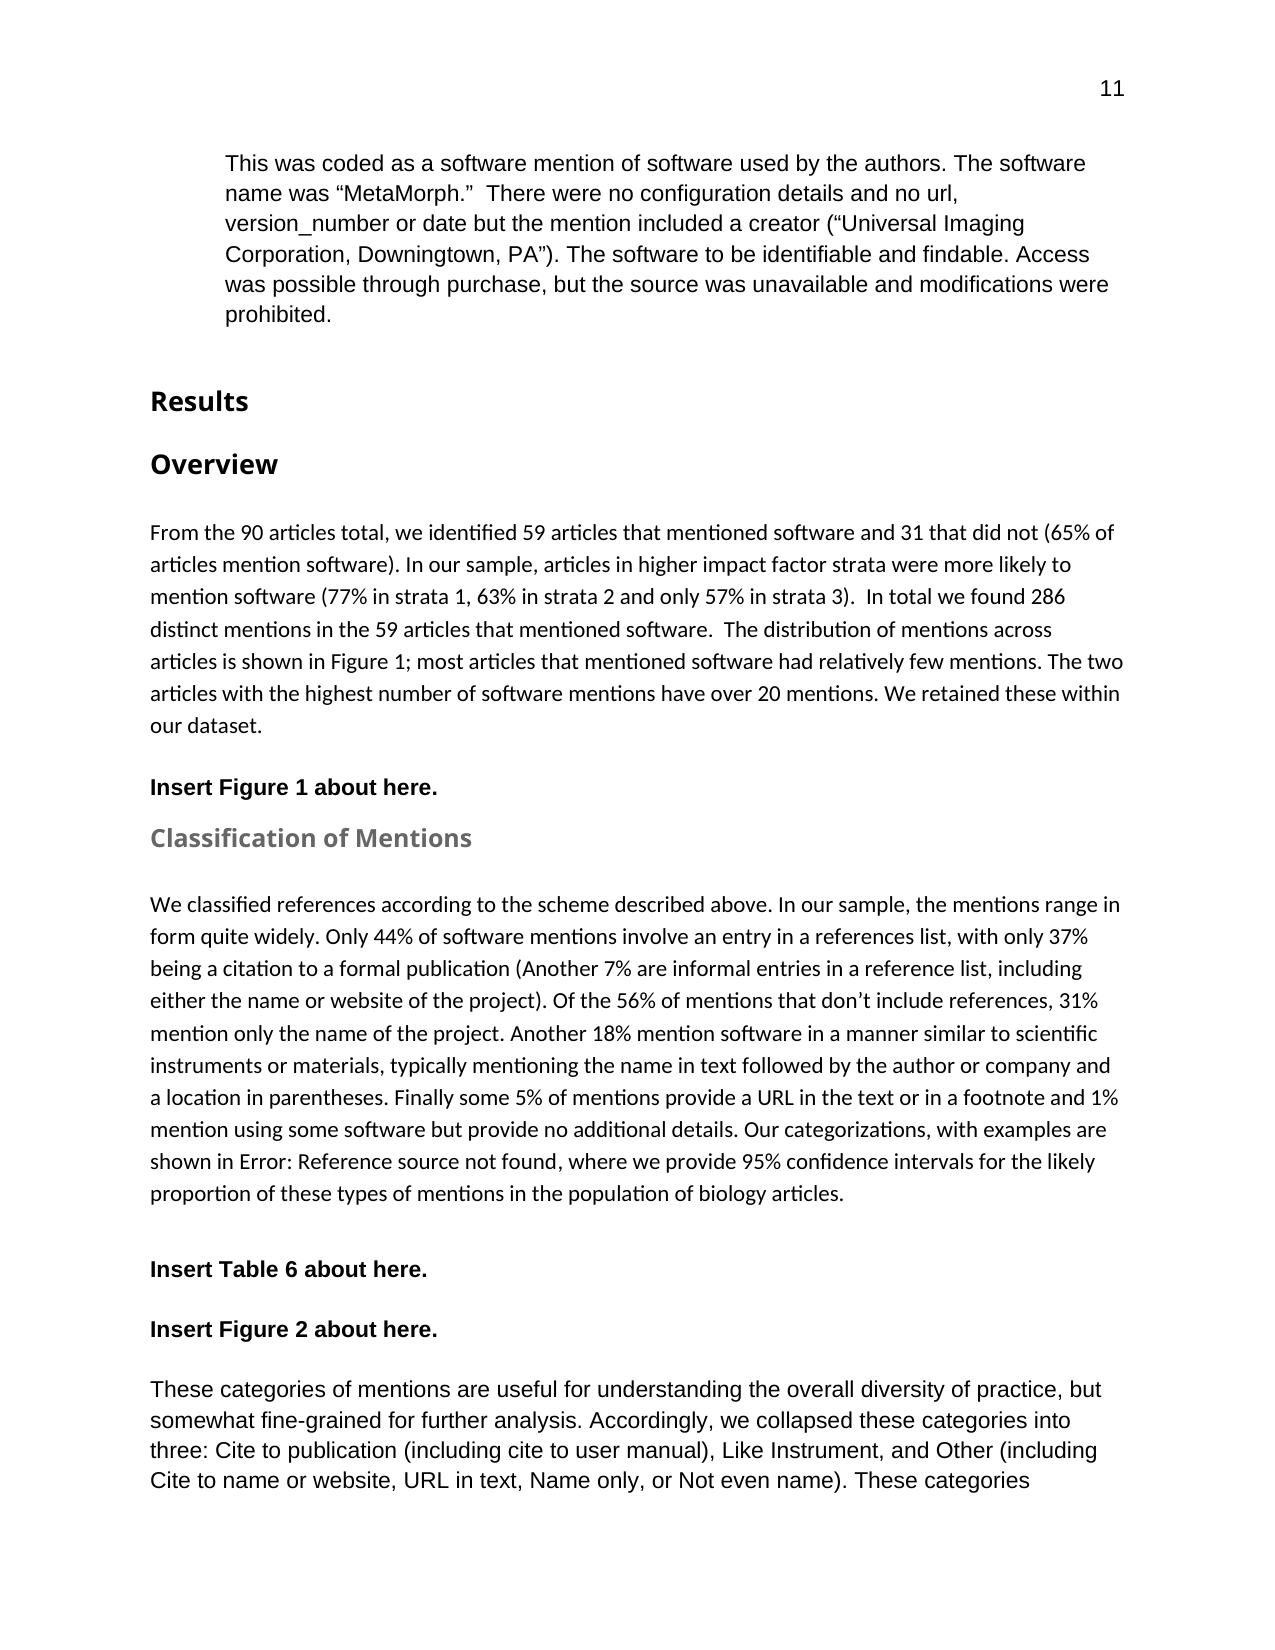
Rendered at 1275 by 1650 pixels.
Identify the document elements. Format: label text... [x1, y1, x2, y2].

text Insert Figure 2 about here. [150, 1316, 1125, 1342]
subtitle Overview [150, 446, 1125, 482]
subtitle Results [150, 382, 1125, 419]
text From the 90 articles total, we identified 59 articles that mentioned software and 31 that did not (65% of articles mention software). In our sample, articles in higher impact factor strata were more likely to mention software (77% in strata 1, 63% in strata 2 and only 57% in strata 3). In total we found 286 distinct mentions in the 59 articles that mentioned software. The distribution of mentions across articles is shown in Figure 1; most articles that mentioned software had relatively few mentions. The two articles with the highest number of software mentions have over 20 mentions. We retained these within our dataset. [150, 518, 1125, 739]
subtitle Classification of Mentions [150, 821, 1125, 854]
text Insert Table 6 about here. [150, 1256, 1125, 1282]
text Insert Figure 1 about here. [150, 774, 1125, 800]
text This was coded as a software mention of software used by the authors. The software name was “MetaMorph.” There were no configuration details and no url, version_number or date but the mention included a creator (“Universal Imaging Corporation, Downingtown, PA”). The software to be identifiable and findable. Access was possible through purchase, but the source was unavailable and modifications were prohibited. [225, 150, 1125, 327]
